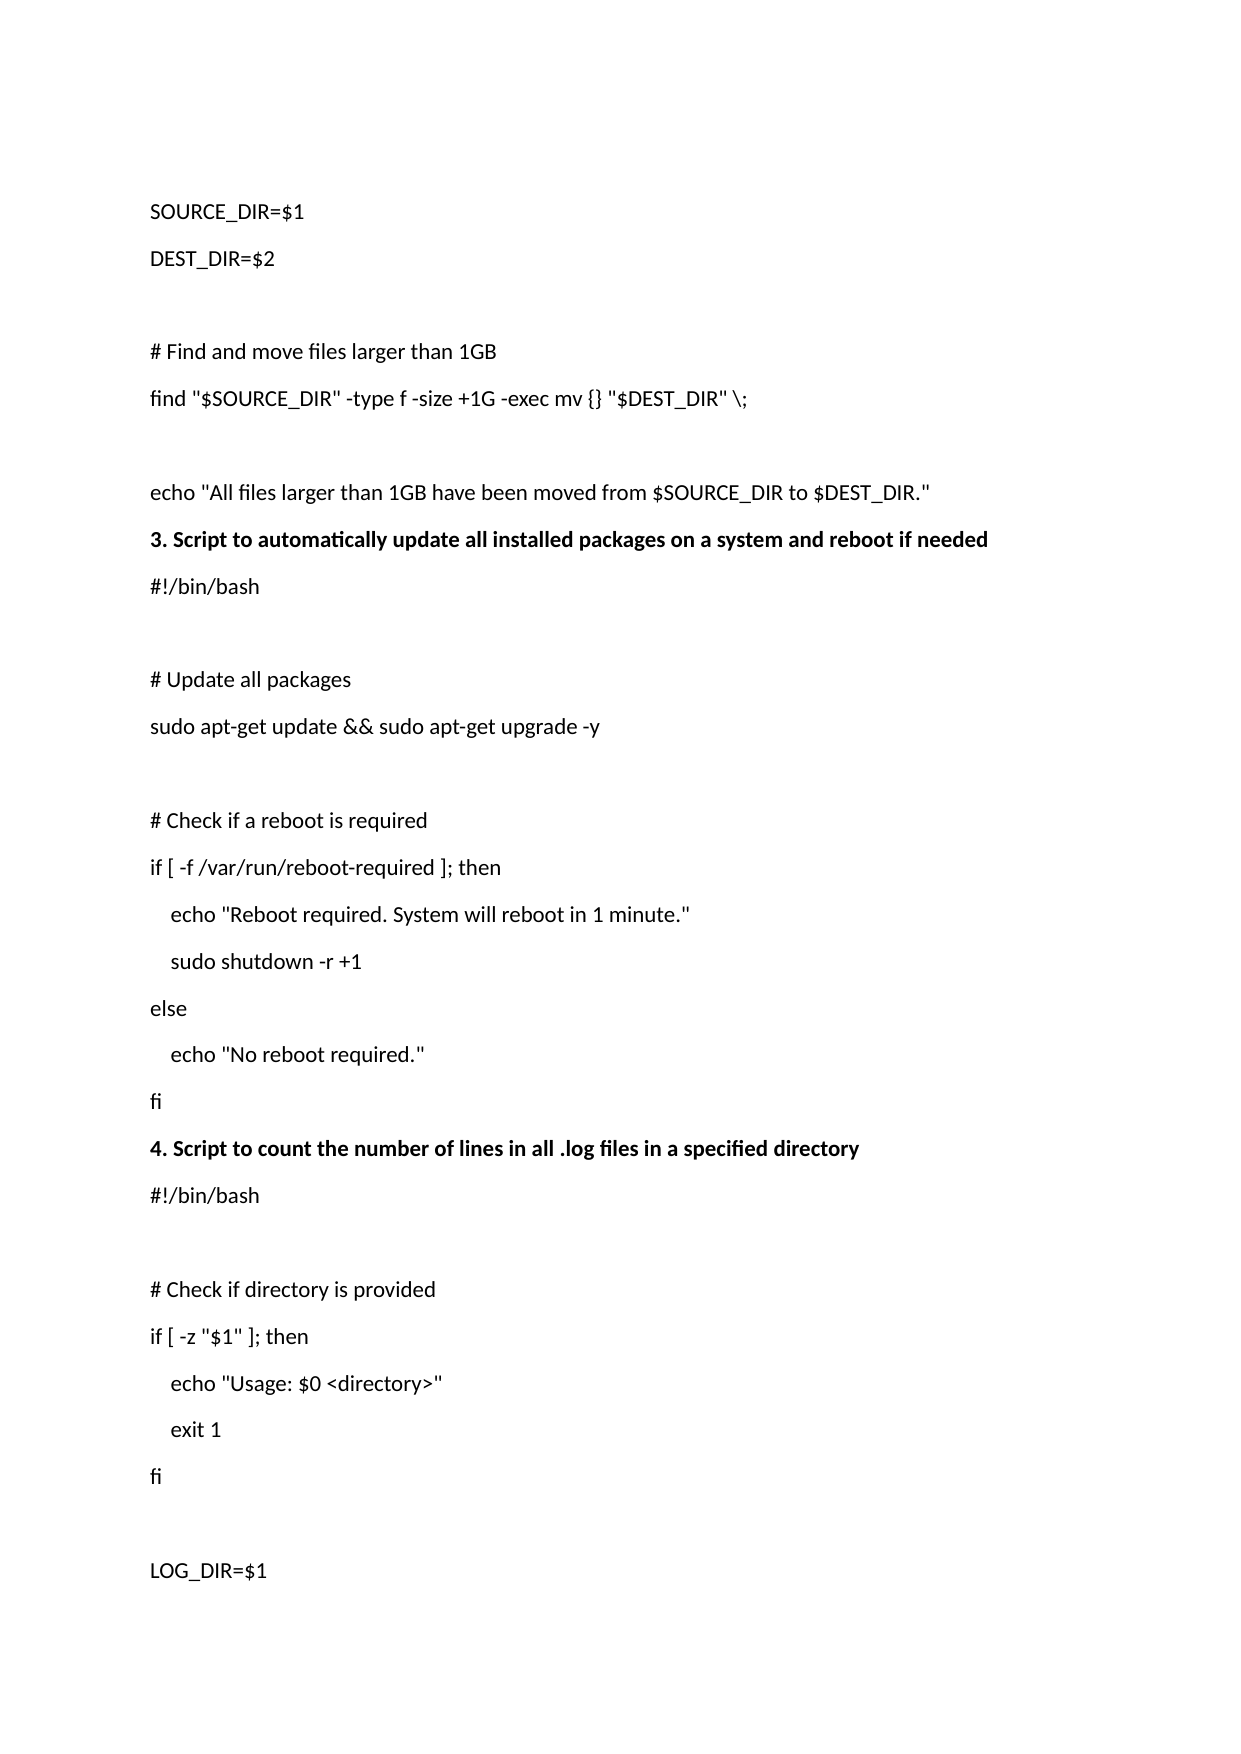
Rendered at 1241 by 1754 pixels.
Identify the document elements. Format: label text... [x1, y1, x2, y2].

text sudo shutdown -r +1 [150, 947, 1090, 975]
text SOURCE_DIR=$1 [150, 197, 1090, 225]
text echo "Usage: $0 <directory>" [150, 1369, 1090, 1397]
text echo "All files larger than 1GB have been moved from $SOURCE_DIR to $DEST_DIR." [150, 478, 1090, 506]
text exit 1 [150, 1416, 1090, 1444]
text # Check if directory is provided [150, 1275, 1090, 1303]
text DEST_DIR=$2 [150, 244, 1090, 272]
text # Update all packages [150, 666, 1090, 694]
text LOG_DIR=$1 [150, 1556, 1090, 1584]
text 4. Script to count the number of lines in all .log files in a specified directory [150, 1134, 1090, 1162]
text if [ -z "$1" ]; then [150, 1322, 1090, 1350]
text # Check if a reboot is required [150, 806, 1090, 834]
text fi [150, 1462, 1090, 1491]
text #!/bin/bash [150, 572, 1090, 600]
text echo "No reboot required." [150, 1041, 1090, 1069]
text 3. Script to automatically update all installed packages on a system and reboot if needed [150, 525, 1090, 553]
text else [150, 994, 1090, 1022]
text if [ -f /var/run/reboot-required ]; then [150, 853, 1090, 881]
text fi [150, 1087, 1090, 1116]
text sudo apt-get update && sudo apt-get upgrade -y [150, 712, 1090, 741]
text #!/bin/bash [150, 1181, 1090, 1209]
text echo "Reboot required. System will reboot in 1 minute." [150, 900, 1090, 928]
text find "$SOURCE_DIR" -type f -size +1G -exec mv {} "$DEST_DIR" \; [150, 384, 1090, 412]
text # Find and move files larger than 1GB [150, 337, 1090, 366]
